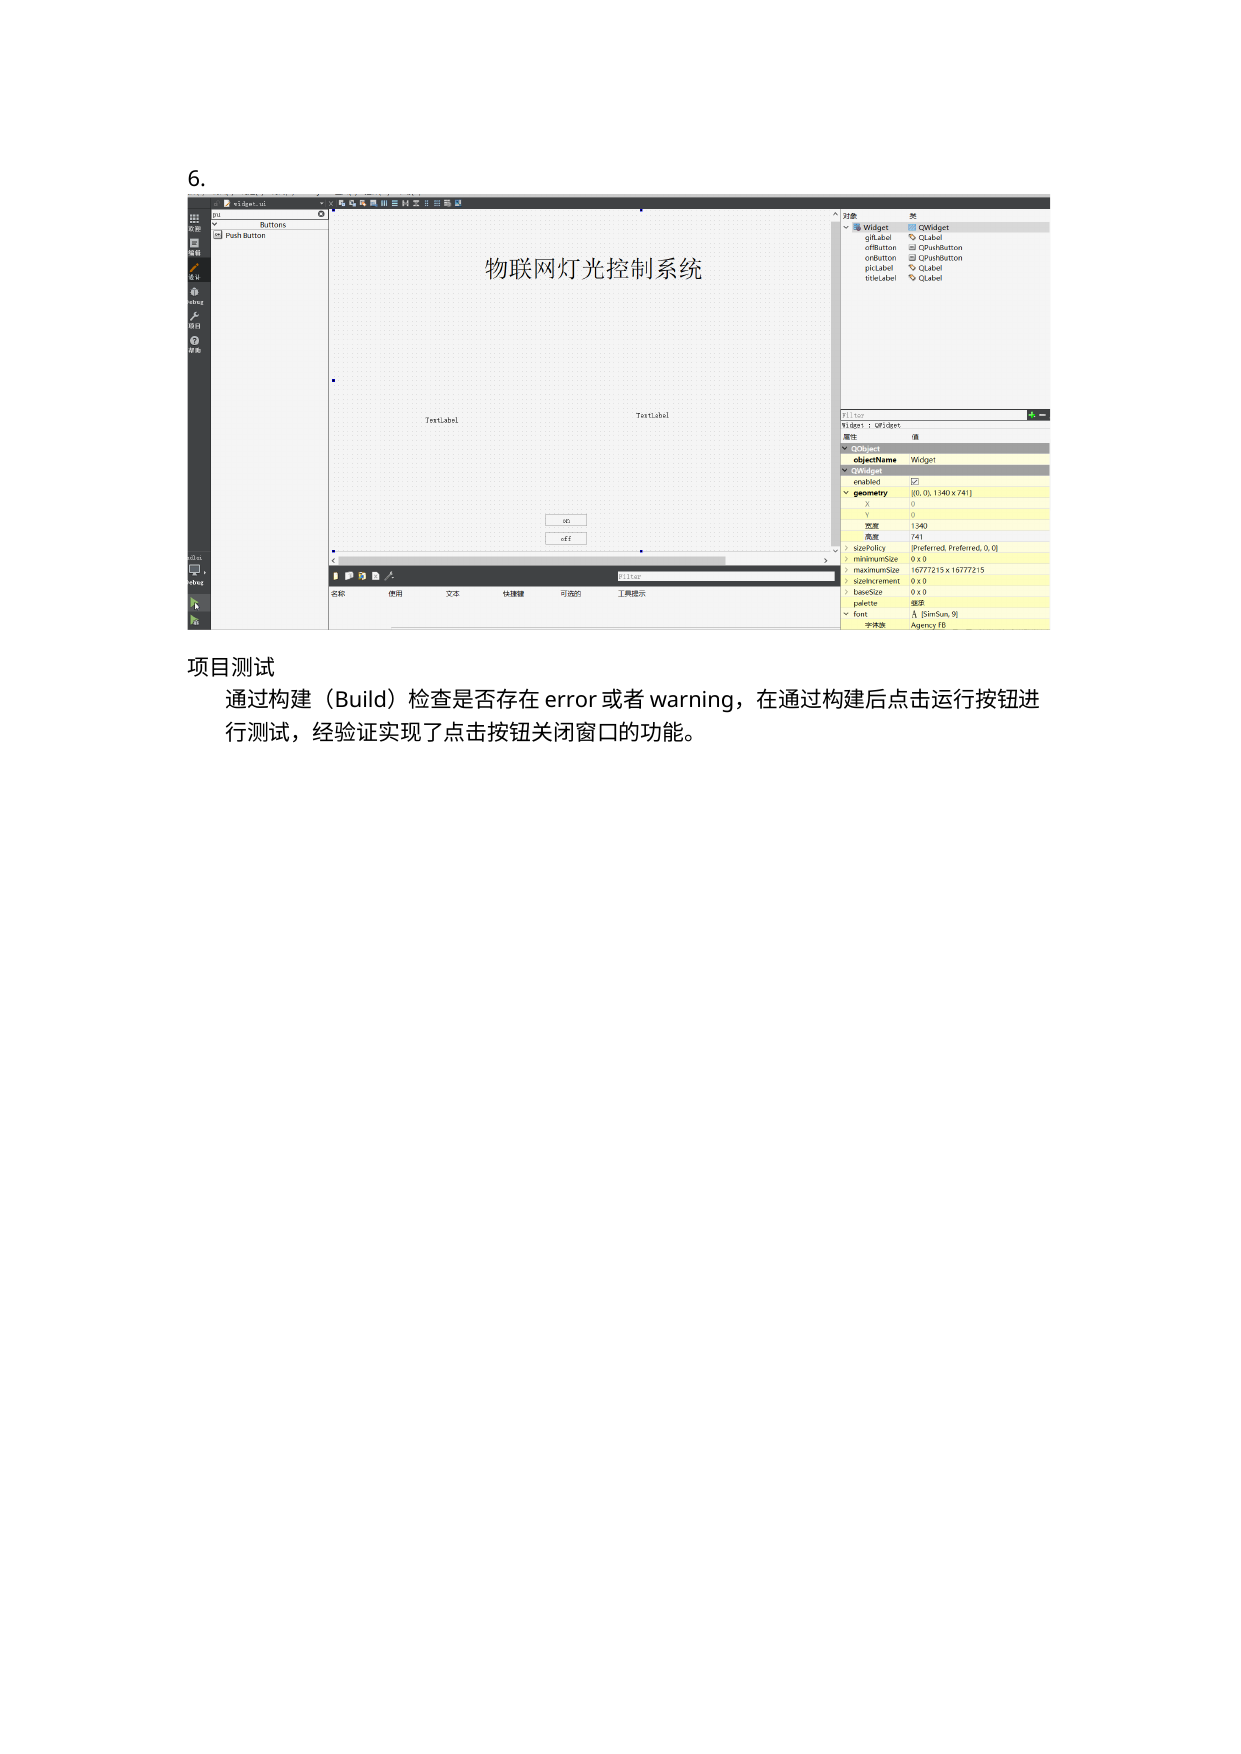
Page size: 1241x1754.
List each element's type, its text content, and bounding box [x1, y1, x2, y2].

picture [187, 194, 1050, 630]
list 通过构建（Build）检查是否存在error或者warning，在通过构建后点击运行按钮进行测试，经验证实现了点击按钮关闭窗口的功能。 [225, 682, 1053, 747]
